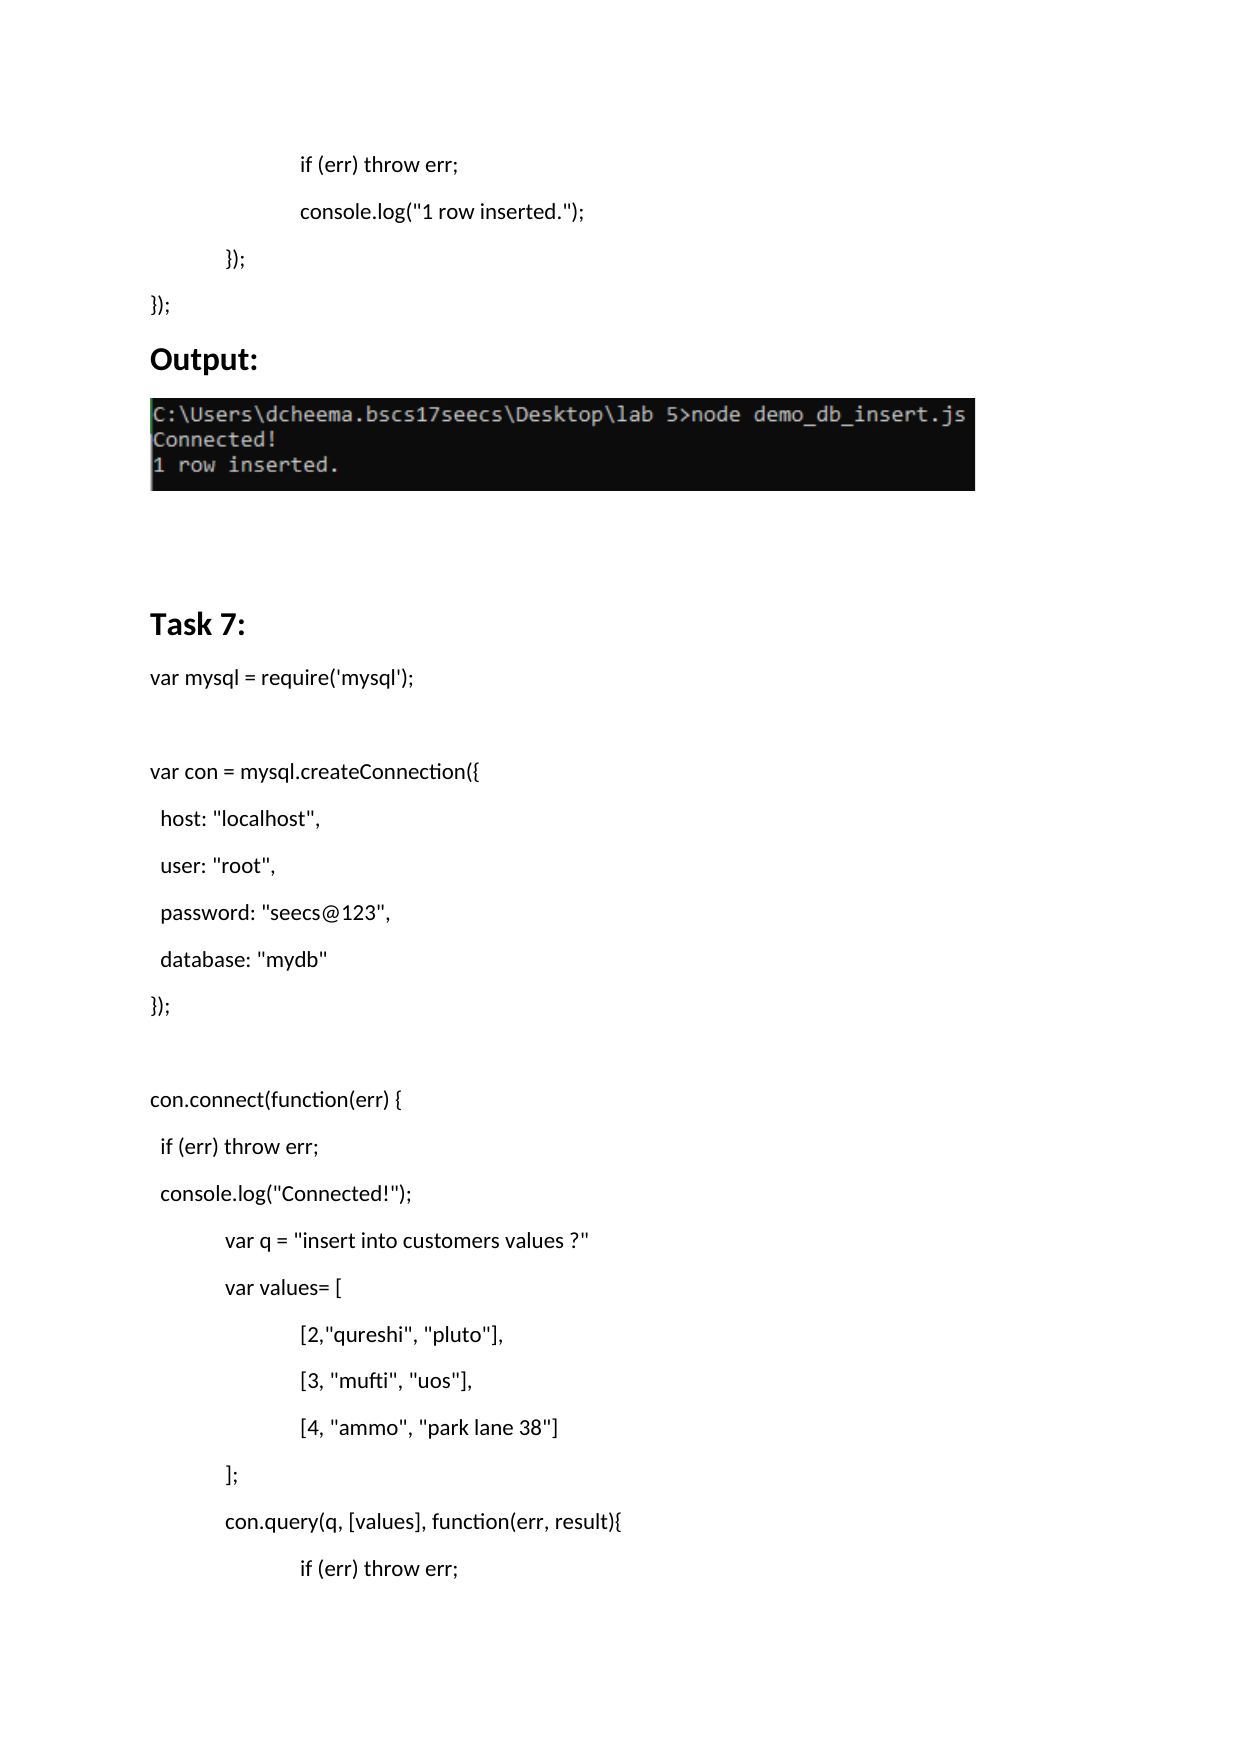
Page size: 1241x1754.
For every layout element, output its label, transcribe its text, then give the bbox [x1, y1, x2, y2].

text host: "localhost", [150, 804, 1090, 832]
text Output: [150, 337, 1090, 378]
text [3, "mufti", "uos"], [150, 1367, 1090, 1395]
text console.log("1 row inserted."); [150, 197, 1090, 225]
text var mysql = require('mysql'); [150, 663, 1090, 692]
text if (err) throw err; [150, 150, 1090, 178]
text var values= [ [150, 1273, 1090, 1301]
text [2,"qureshi", "pluto"], [150, 1320, 1090, 1348]
text password: "seecs@123", [150, 898, 1090, 926]
text var q = "insert into customers values ?" [150, 1226, 1090, 1254]
text if (err) throw err; [150, 1554, 1090, 1582]
picture [150, 398, 976, 491]
text con.connect(function(err) { [150, 1085, 1090, 1113]
text }); [150, 244, 1090, 272]
text }); [150, 291, 1090, 319]
text [4, "ammo", "park lane 38"] [150, 1413, 1090, 1442]
text }); [150, 992, 1090, 1020]
text Task 7: [150, 603, 1090, 644]
text con.query(q, [values], function(err, result){ [150, 1507, 1090, 1535]
text if (err) throw err; [150, 1132, 1090, 1160]
text console.log("Connected!"); [150, 1179, 1090, 1207]
text ]; [150, 1460, 1090, 1488]
text var con = mysql.createConnection({ [150, 757, 1090, 785]
text database: "mydb" [150, 945, 1090, 973]
text user: "root", [150, 851, 1090, 879]
